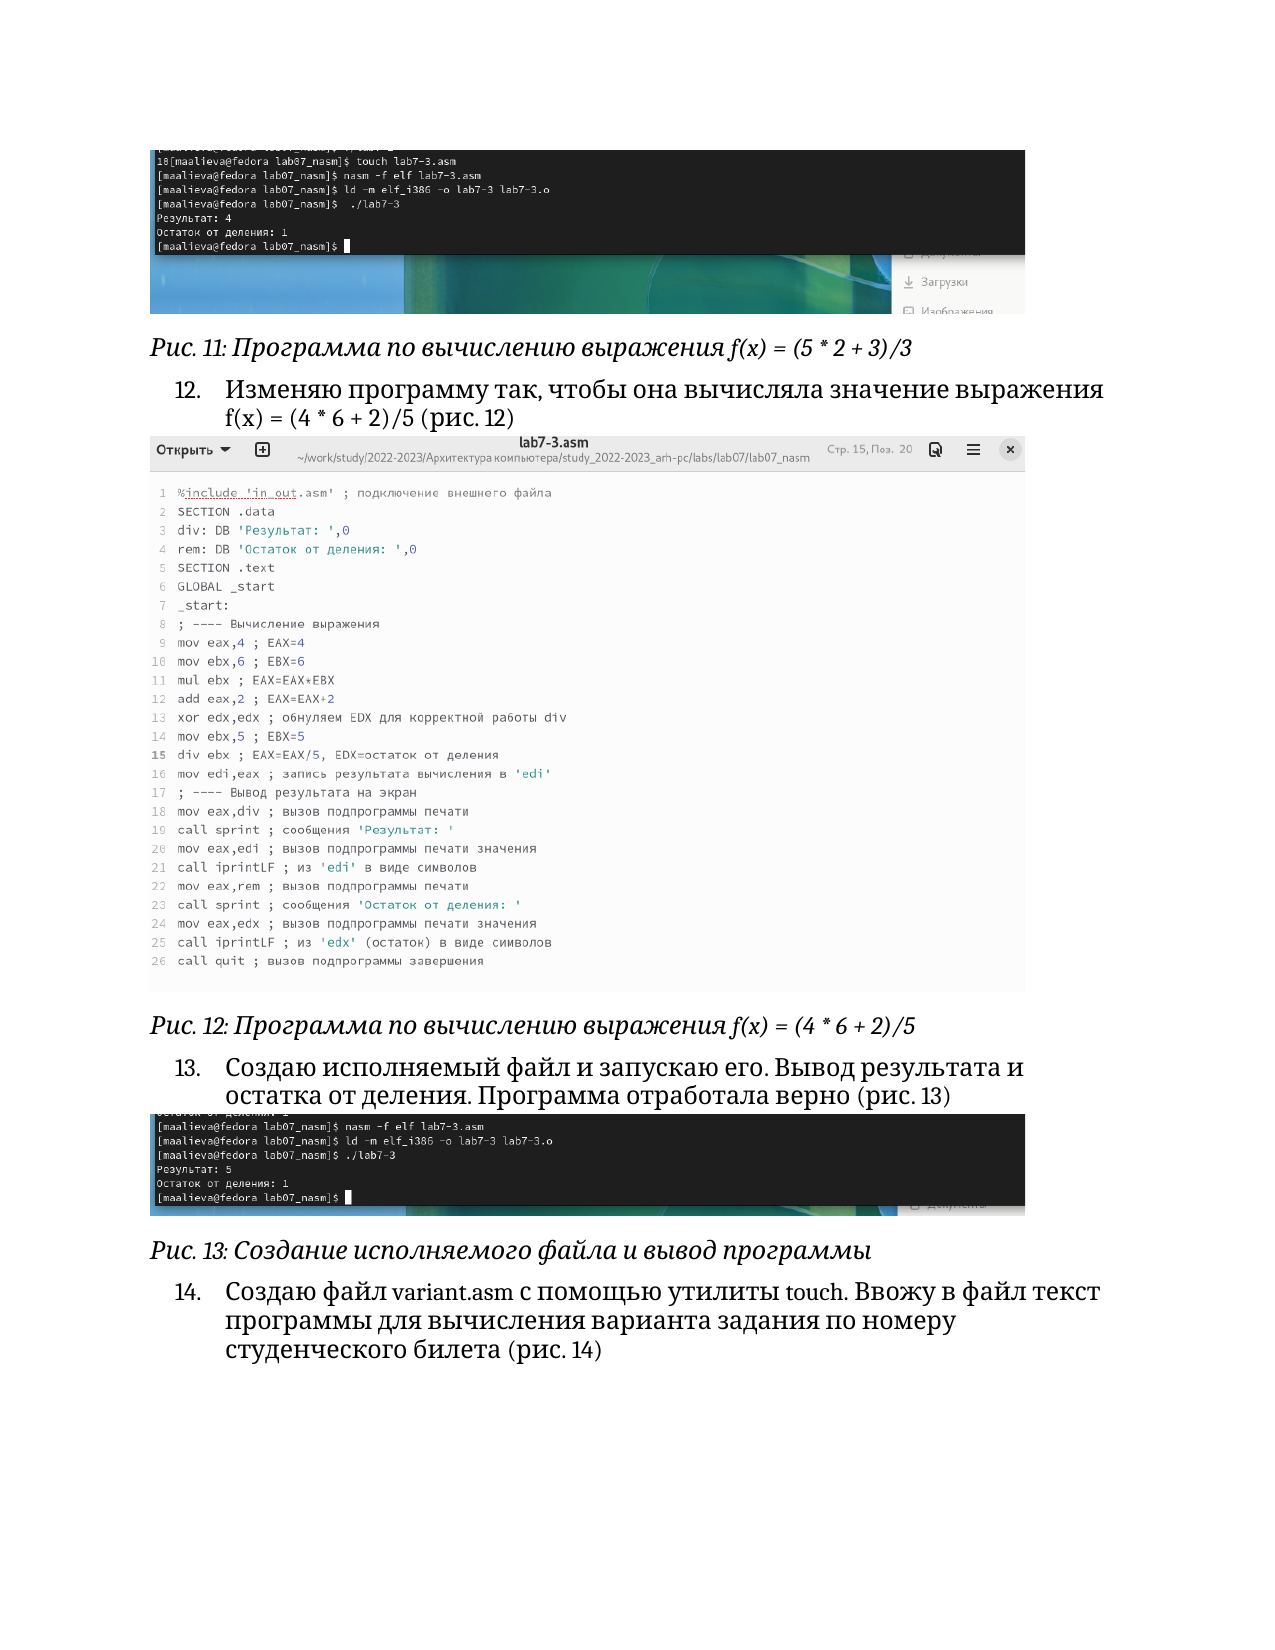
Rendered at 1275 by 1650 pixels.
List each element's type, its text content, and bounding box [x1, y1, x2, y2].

text Рис. 13: Создание исполняемого файла и вывод программы [150, 1237, 1125, 1266]
picture [150, 1114, 1025, 1216]
picture [150, 436, 1025, 992]
text Рис. 12: Программа по вычислению выражения f(x) = (4 * 6 + 2)/5 [150, 1012, 1125, 1041]
text Рис. 11: Программа по вычислению выражения f(x) = (5 * 2 + 3)/3 [150, 334, 1125, 363]
picture [150, 150, 1025, 314]
list Изменяю программу так, чтобы она вычисляла значение выражения f(x) = (4 * 6 + 2)/5 (рис. 12) [175, 376, 1125, 433]
list Создаю файл variant.asm с помощью утилиты touch. Ввожу в файл текст программы для вычисления варианта задания по номеру студенческого билета (рис. 14) [175, 1278, 1125, 1364]
list Создаю исполняемый файл и запускаю его. Вывод результата и остатка от деления. Программа отработала верно (рис. 13) [175, 1053, 1125, 1111]
